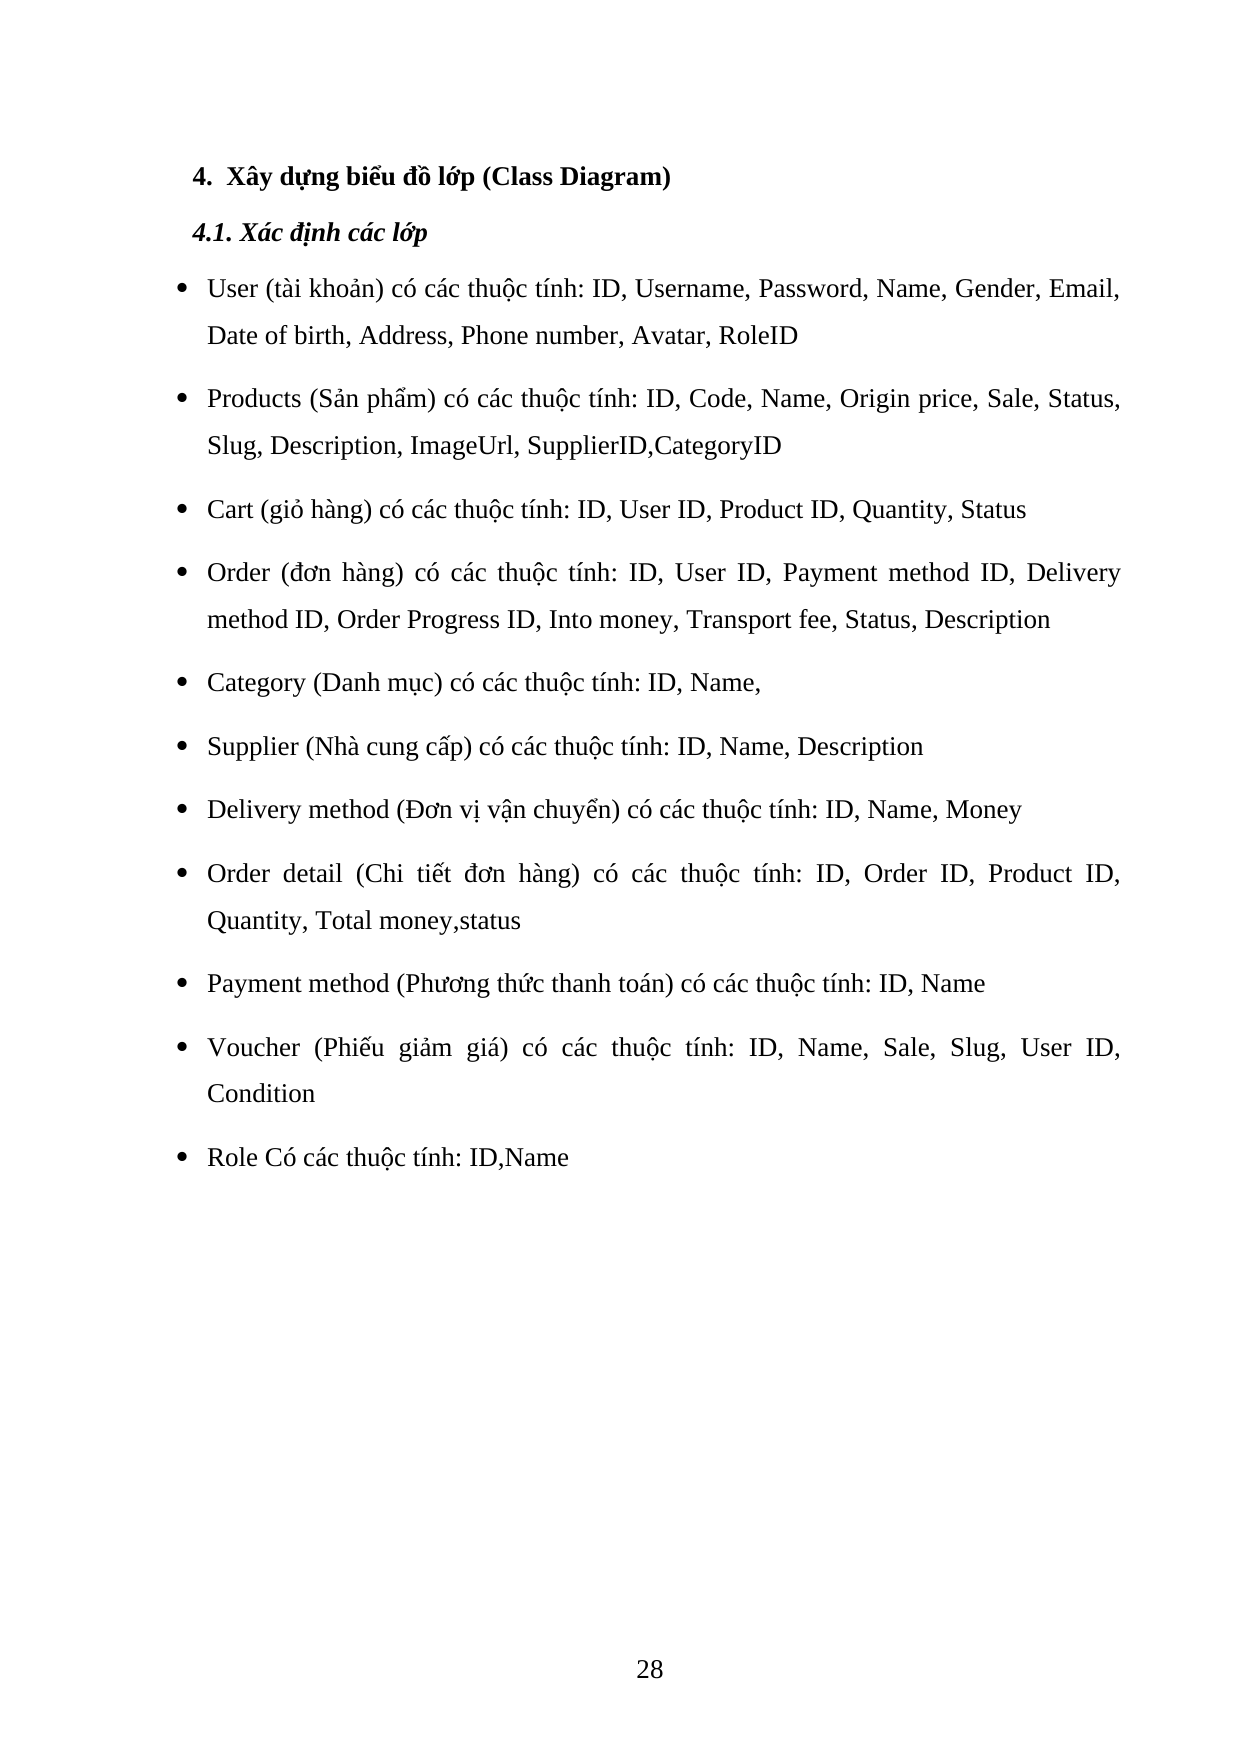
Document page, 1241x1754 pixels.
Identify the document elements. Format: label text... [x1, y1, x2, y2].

text Cart (giỏ hàng) có các thuộc tính: ID, User ID, Product ID, Quantity, Status [177, 493, 1122, 524]
text Category (Danh mục) có các thuộc tính: ID, Name, [177, 666, 1122, 698]
text Order (đơn hàng) có các thuộc tính: ID, User ID, Payment method ID, Delivery method ID, Order Progress ID, Into money, Transport fee, Status, Description [177, 556, 1122, 634]
text Voucher (Phiếu giảm giá) có các thuộc tính: ID, Name, Sale, Slug, User ID, Condition [177, 1031, 1122, 1108]
text User (tài khoản) có các thuộc tính: ID, Username, Password, Name, Gender, Email, Date of birth, Address, Phone number, Avatar, RoleID [177, 272, 1122, 350]
text Order detail (Chi tiết đơn hàng) có các thuộc tính: ID, Order ID, Product ID, Quantity, Total money,status [177, 857, 1122, 935]
text Products (Sản phẩm) có các thuộc tính: ID, Code, Name, Origin price, Sale, Status, Slug, Description, ImageUrl, SupplierID,CategoryID [177, 383, 1122, 461]
text Supplier (Nhà cung cấp) có các thuộc tính: ID, Name, Description [177, 730, 1122, 761]
text Role Có các thuộc tính: ID,Name [177, 1141, 1122, 1172]
text Delivery method (Đơn vị vận chuyển) có các thuộc tính: ID, Name, Money [177, 793, 1122, 825]
subtitle 4.1. Xác định các lớp [177, 216, 1122, 247]
subtitle 4. Xây dựng biểu đồ lớp (Class Diagram) [192, 160, 1122, 191]
text Payment method (Phương thức thanh toán) có các thuộc tính: ID, Name [177, 967, 1122, 998]
